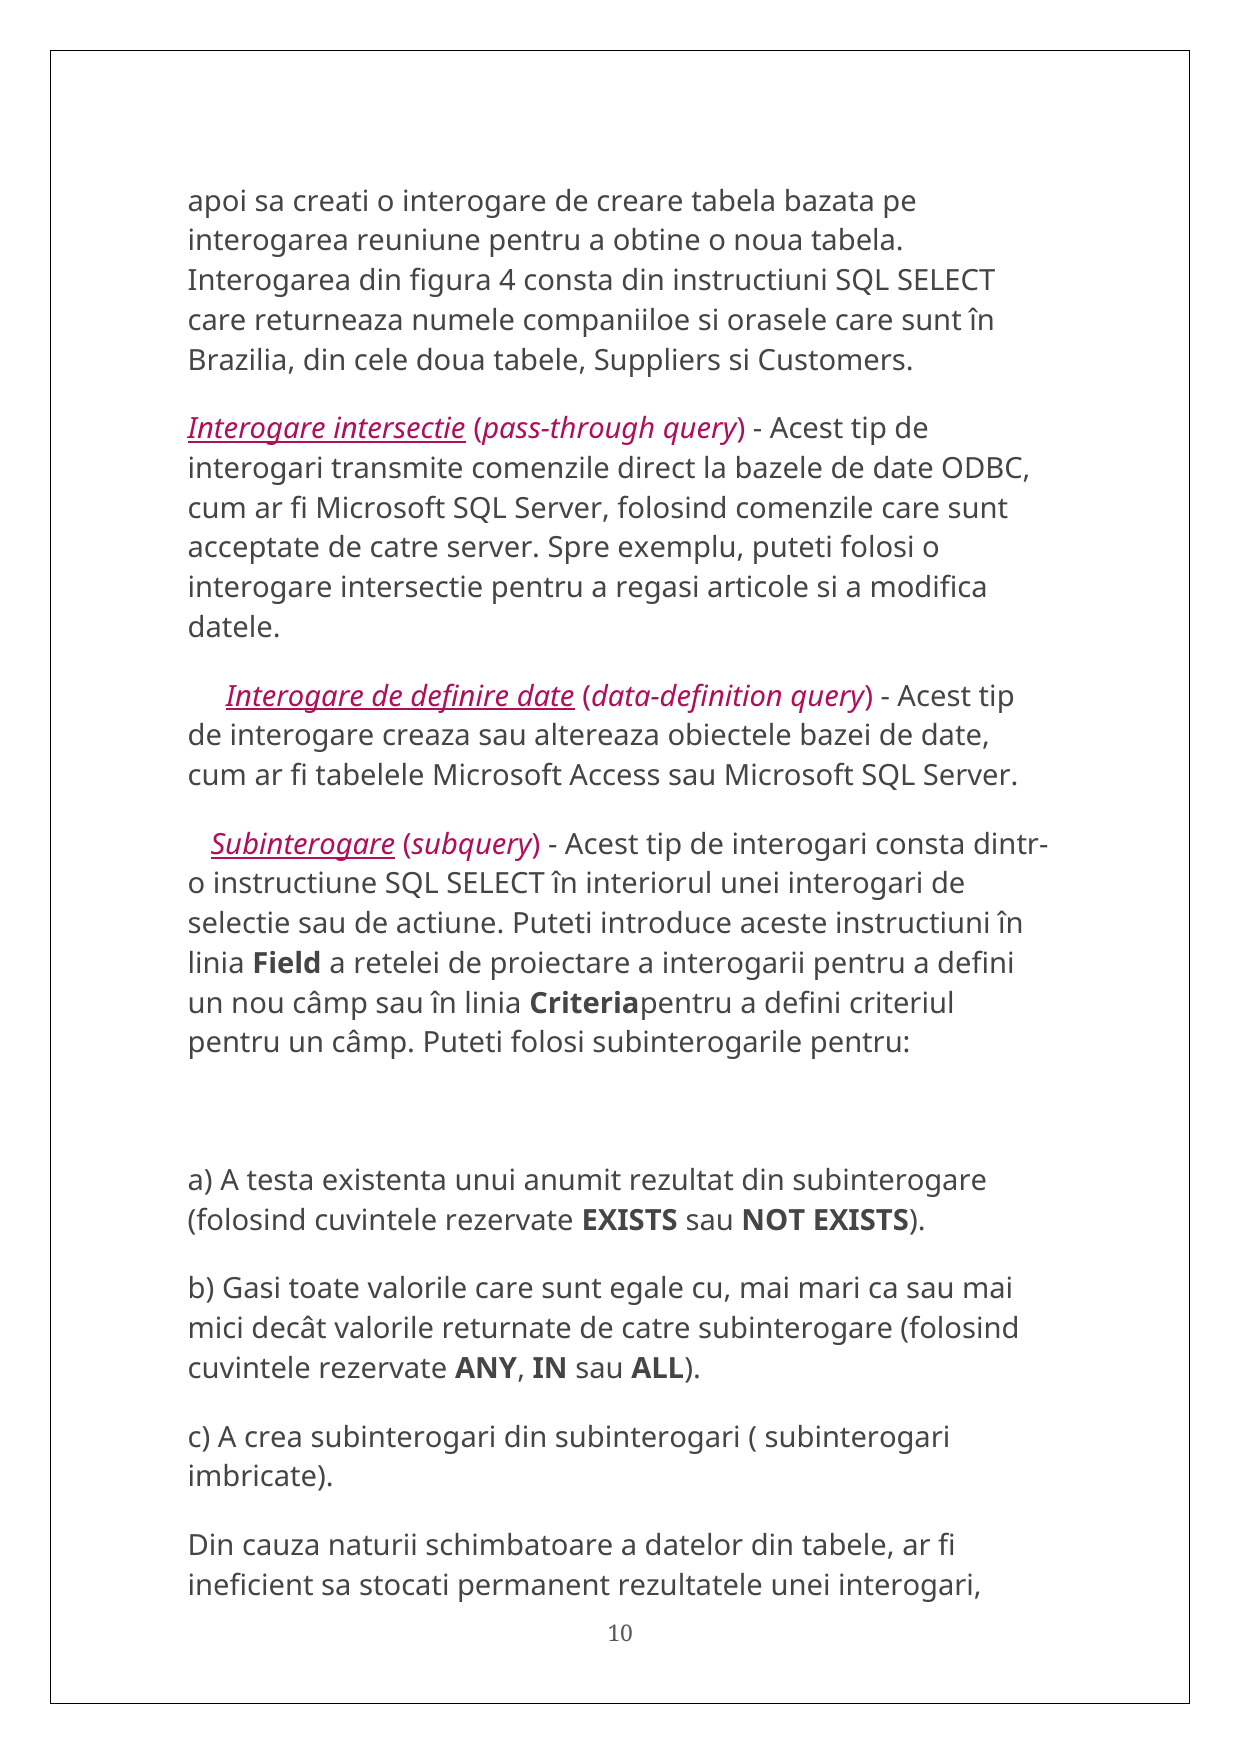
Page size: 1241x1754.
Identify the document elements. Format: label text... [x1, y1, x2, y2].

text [187, 1524, 1053, 1604]
text c) A crea subinterogari din subinterogari ( subinterogari imbricate). [187, 1416, 1053, 1495]
text b) Gasi toate valorile care sunt egale cu, mai mari ca sau mai mici decât valorile returnate de catre subinterogare (folosind cuvintele rezervate ANY, IN sau ALL). [187, 1268, 1053, 1387]
text Interogare intersectie (pass-through query) - Acest tip de interogari transmite comenzile direct la bazele de date ODBC, cum ar fi Microsoft SQL Server, folosind comenzile care sunt acceptate de catre server. Spre exemplu, puteti folosi o interogare intersectie pentru a regasi articole si a modifica datele. [187, 408, 1053, 646]
text a) A testa existenta unui anumit rezultat din subinterogare (folosind cuvintele rezervate EXISTS sau NOT EXISTS). [187, 1159, 1053, 1239]
text Interogare de definire date (data-definition query) - Acest tip de interogare creaza sau altereaza obiectele bazei de date, cum ar fi tabelele Microsoft Access sau Microsoft SQL Server. [187, 675, 1053, 794]
text Subinterogare (subquery) - Acest tip de interogari consta dintr-o instructiune SQL SELECT în interiorul unei interogari de selectie sau de actiune. Puteti introduce aceste instructiuni în linia Field a retelei de proiectare a interogarii pentru a defini un nou câmp sau în linia Criteriapentru a defini criteriul pentru un câmp. Puteti folosi subinterogarile pentru: [187, 823, 1053, 1061]
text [187, 180, 1053, 378]
